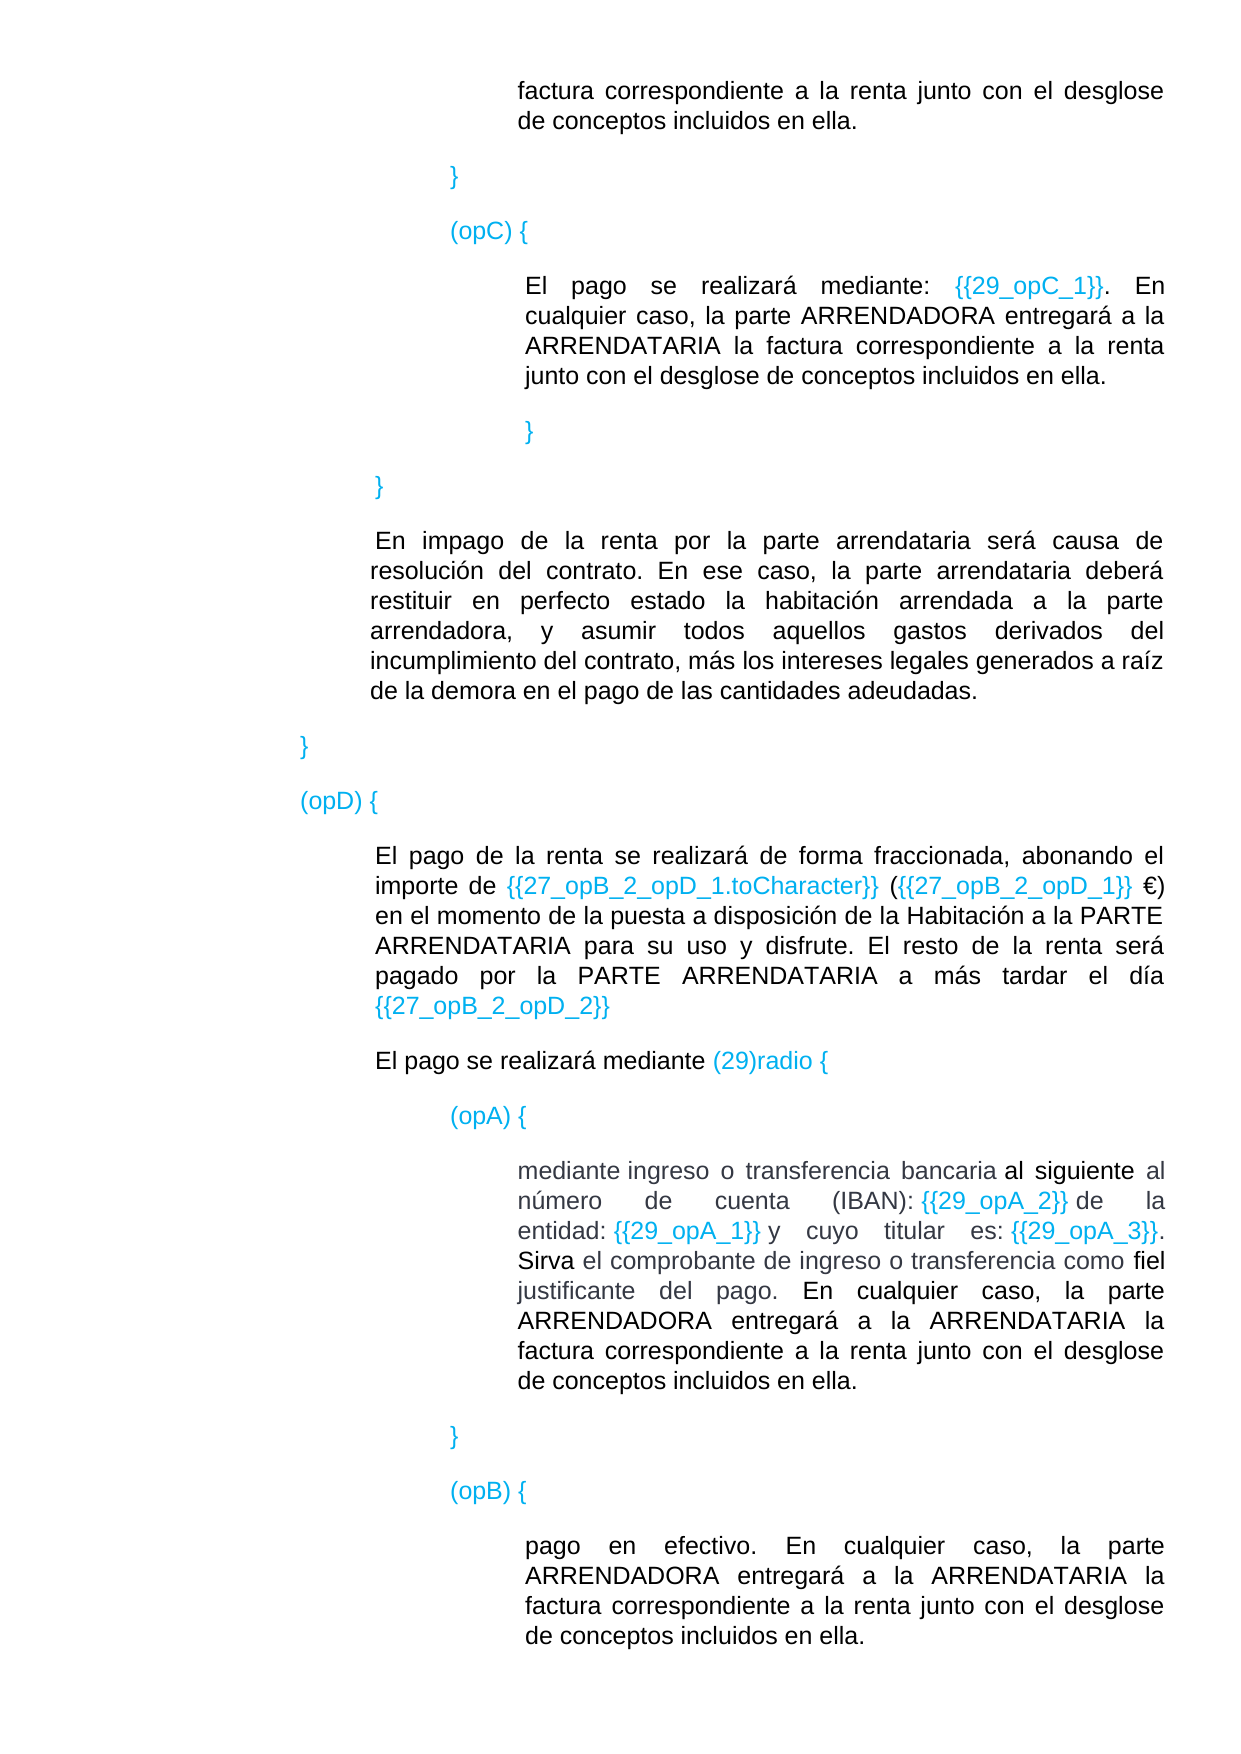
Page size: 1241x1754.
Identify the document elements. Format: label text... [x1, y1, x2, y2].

text En impago de la renta por la parte arrendataria será causa de resolución del contrato. En ese caso, la parte arrendataria deberá restituir en perfecto estado la habitación arrendada a la parte arrendadora, y asumir todos aquellos gastos derivados del incumplimiento del contrato, más los intereses legales generados a raíz de la demora en el pago de las cantidades adeudadas. [370, 525, 1165, 705]
text (opC) { [375, 215, 1165, 245]
text mediante ingreso o transferencia bancaria al siguiente al número de cuenta (IBAN): {{29_opA_2}} de la entidad: {{29_opA_1}} y cuyo titular es: {{29_opA_3}}. Sirva el comprobante de ingreso o transferencia como fiel justificante del pago. En cualquier caso, la parte ARRENDADORA entregará a la ARRENDATARIA la factura correspondiente a la renta junto con el desglose de conceptos incluidos en ella. [517, 1155, 1165, 1395]
text } [300, 470, 1165, 500]
text } [375, 160, 1165, 190]
text } [525, 415, 1165, 445]
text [517, 75, 1165, 135]
text (opD) { [225, 785, 1165, 815]
text (opB) { [375, 1475, 1165, 1505]
text El pago se realizará mediante (29)radio { [300, 1045, 1165, 1075]
text (opA) { [375, 1100, 1165, 1130]
text El pago de la renta se realizará de forma fraccionada, abonando el importe de {{27_opB_2_opD_1.toCharacter}} ({{27_opB_2_opD_1}} €) en el momento de la puesta a disposición de la Habitación a la PARTE ARRENDATARIA para su uso y disfrute. El resto de la renta será pagado por la PARTE ARRENDATARIA a más tardar el día {{27_opB_2_opD_2}} [375, 840, 1165, 1020]
text El pago se realizará mediante: {{29_opC_1}}. En cualquier caso, la parte ARRENDADORA entregará a la ARRENDATARIA la factura correspondiente a la renta junto con el desglose de conceptos incluidos en ella. [525, 270, 1165, 390]
text } [225, 730, 1165, 760]
text } [375, 1420, 1165, 1450]
